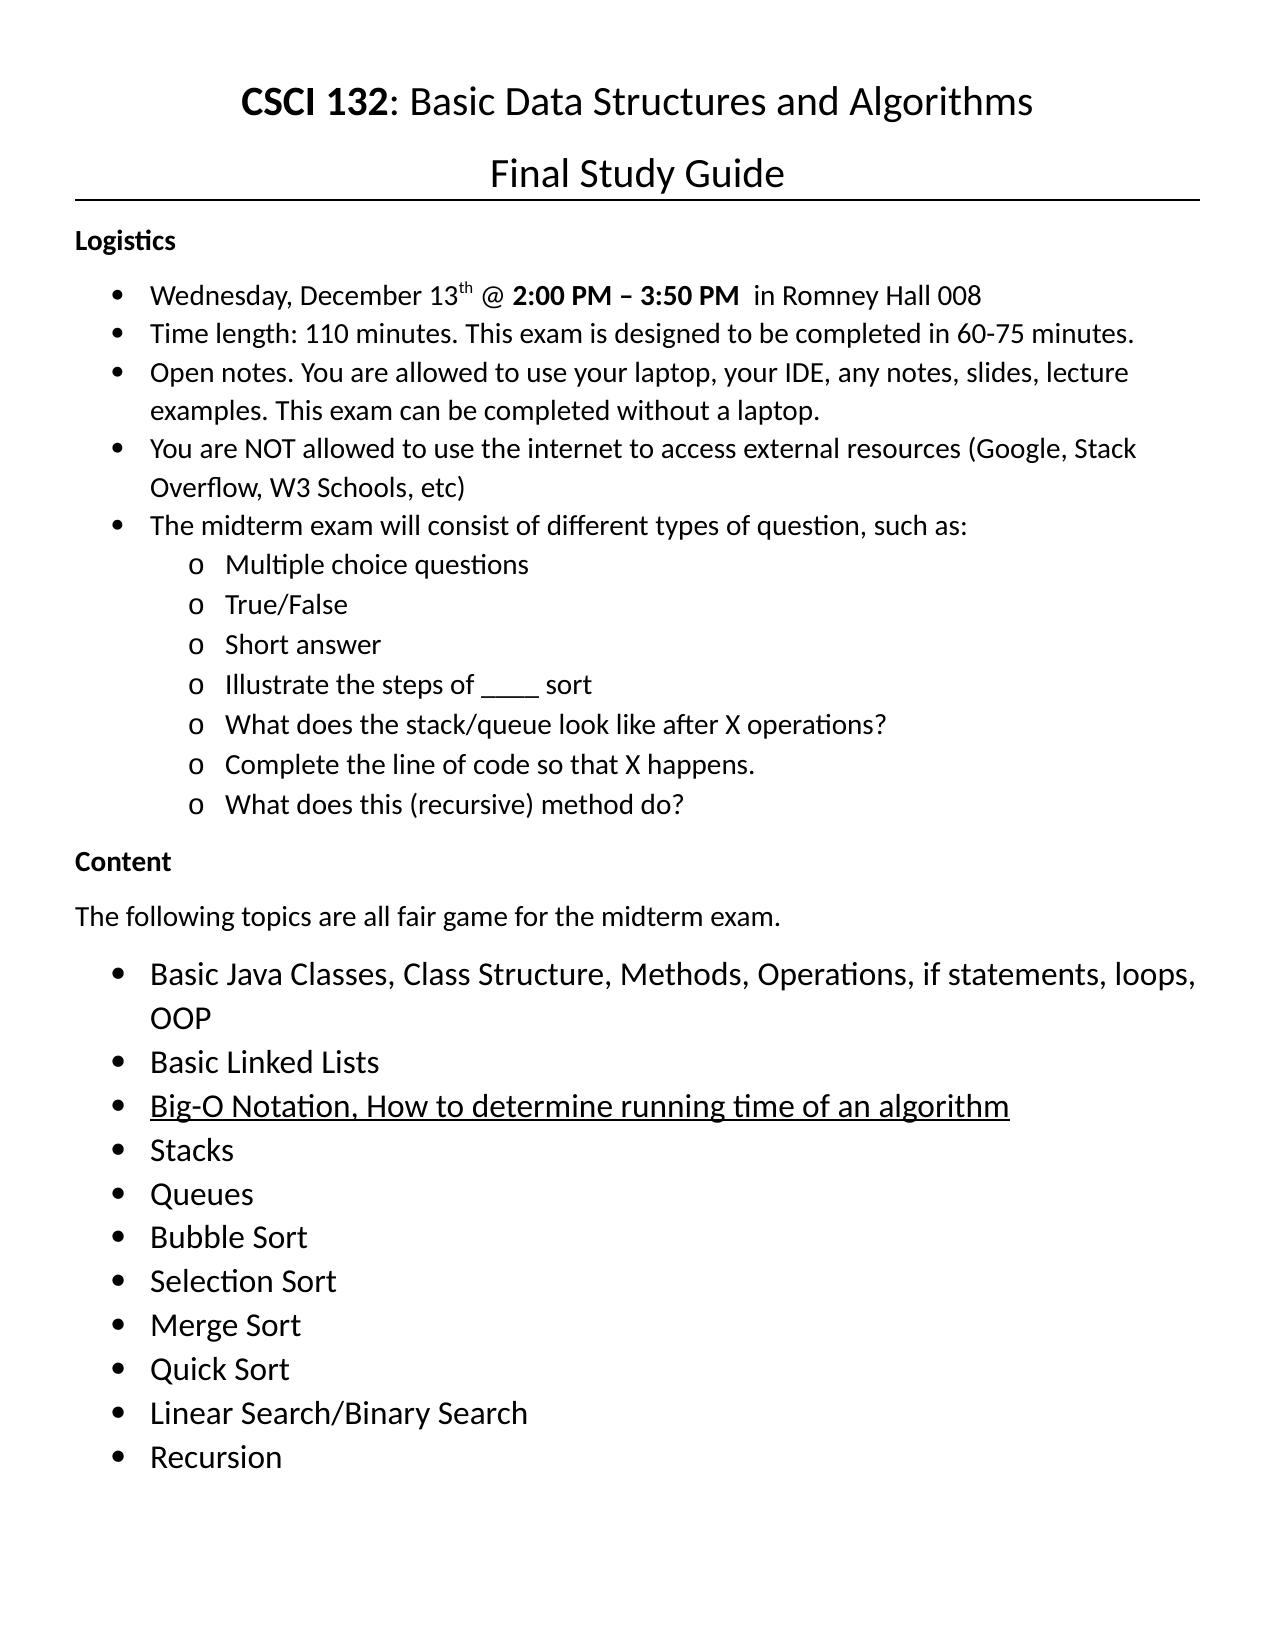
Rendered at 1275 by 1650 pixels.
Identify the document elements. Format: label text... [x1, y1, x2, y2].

list What does the stack/queue look like after X operations? [187, 706, 1200, 743]
list Quick Sort [112, 1348, 1200, 1389]
list Recursion [112, 1436, 1200, 1477]
list Time length: 110 minutes. This exam is designed to be completed in 60-75 minutes. [112, 315, 1200, 351]
list You are NOT allowed to use the internet to access external resources (Google, Stack Overflow, W3 Schools, etc) [112, 431, 1200, 505]
list Wednesday, December 13th @ 2:00 PM – 3:50 PM in Romney Hall 008 [112, 277, 1200, 312]
list Linear Search/Binary Search [112, 1392, 1200, 1433]
list Bubble Sort [112, 1217, 1200, 1257]
text Content [75, 843, 1200, 878]
list Multiple choice questions [187, 546, 1200, 583]
text Logistics [75, 222, 1200, 257]
list What does this (recursive) method do? [187, 786, 1200, 823]
list Basic Java Classes, Class Structure, Methods, Operations, if statements, loops, OOP [112, 953, 1200, 1037]
list Basic Linked Lists [112, 1041, 1200, 1081]
list True/False [187, 586, 1200, 623]
list Stacks [112, 1129, 1200, 1169]
list Short answer [187, 626, 1200, 663]
list The midterm exam will consist of different types of question, such as: [112, 507, 1200, 543]
list Big-O Notation, How to determine running time of an algorithm [112, 1085, 1200, 1125]
list Complete the line of code so that X happens. [187, 746, 1200, 783]
list Open notes. You are allowed to use your laptop, your IDE, any notes, slides, lecture examples. This exam can be completed without a laptop. [112, 354, 1200, 428]
list Selection Sort [112, 1261, 1200, 1301]
text CSCI 132: Basic Data Structures and Algorithms [75, 75, 1200, 126]
list Merge Sort [112, 1304, 1200, 1345]
list Illustrate the steps of ____ sort [187, 666, 1200, 703]
text The following topics are all fair game for the midterm exam. [75, 898, 1200, 933]
text Final Study Guide [75, 147, 1200, 199]
list Queues [112, 1173, 1200, 1213]
